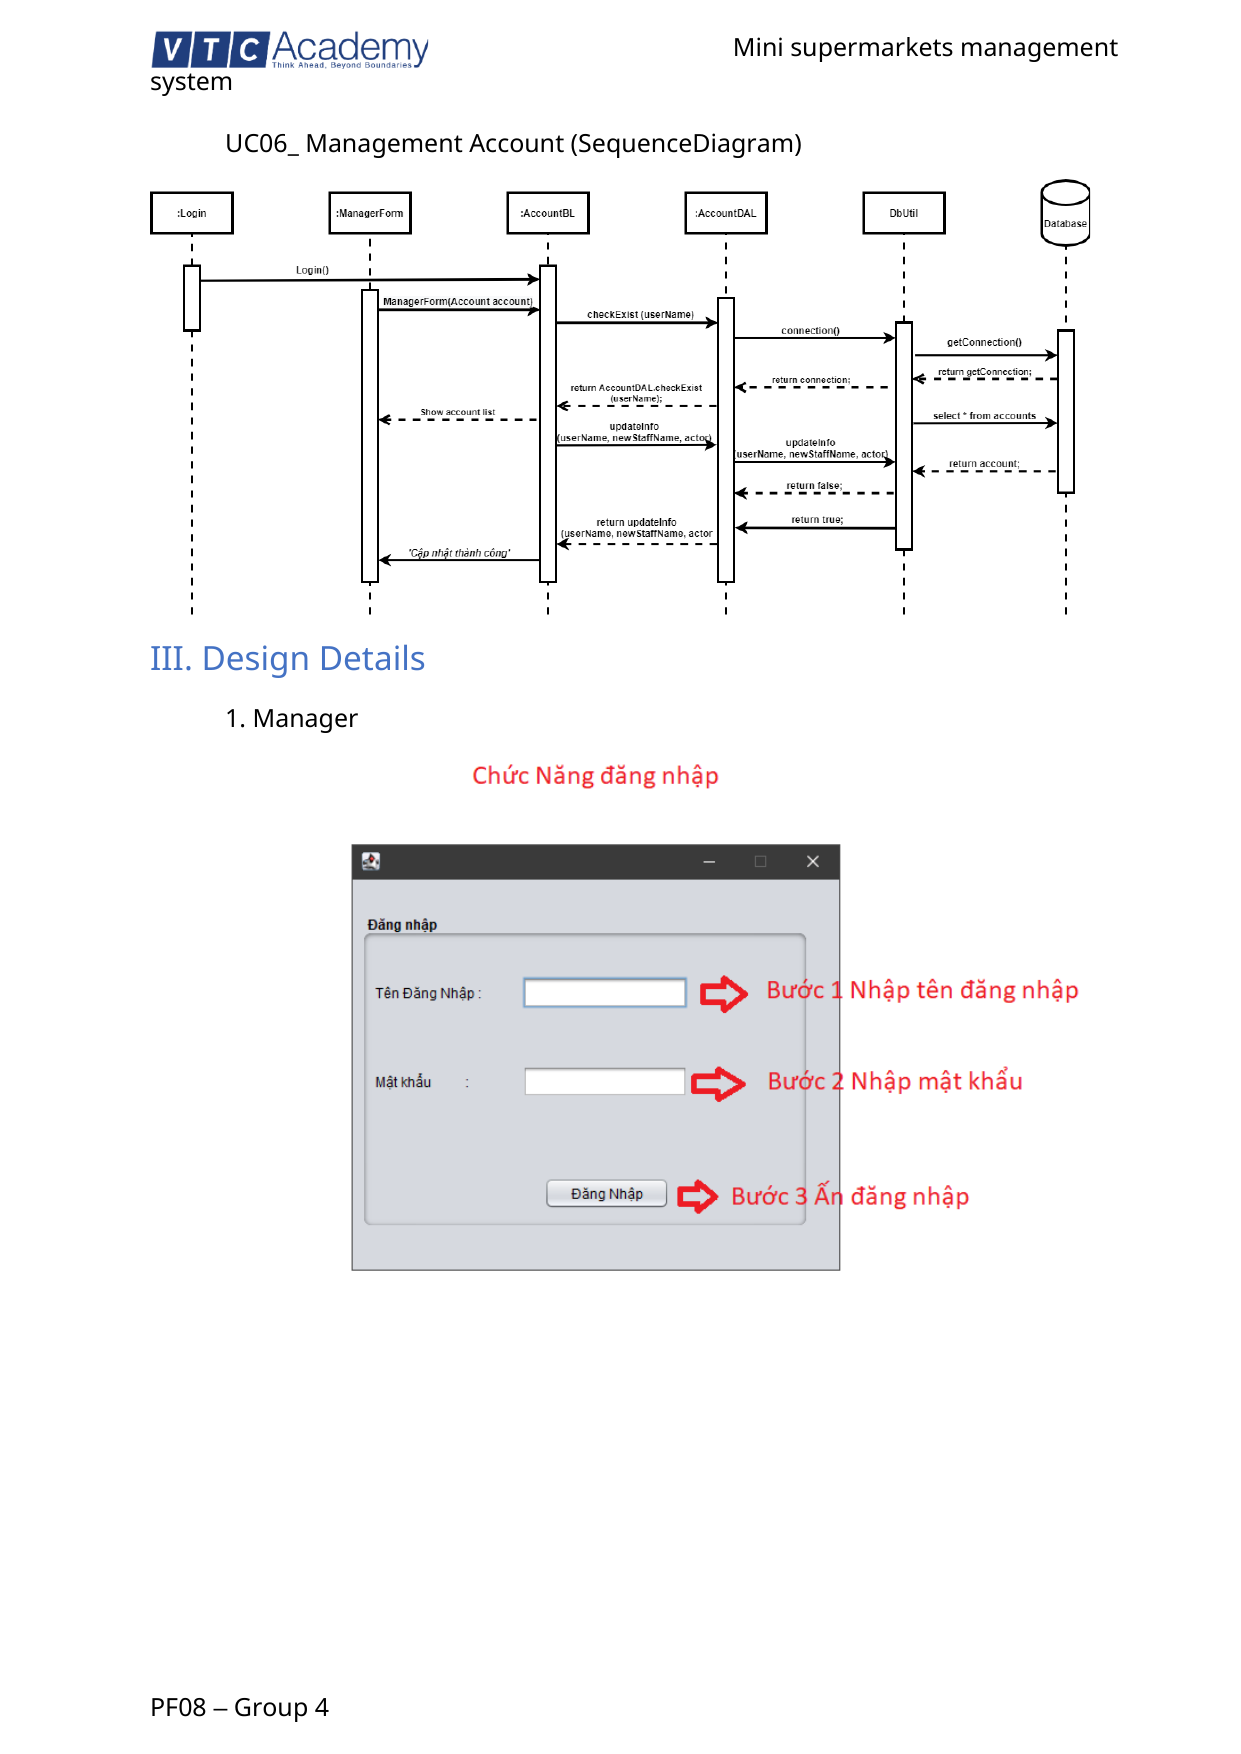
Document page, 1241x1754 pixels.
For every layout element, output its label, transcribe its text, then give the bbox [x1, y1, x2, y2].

text UC06_ Management Account (SequenceDiagram) [150, 126, 1090, 160]
picture [150, 736, 1091, 1443]
text 1. Manager [150, 700, 1090, 736]
text III. Design Details [150, 635, 1090, 680]
picture [150, 179, 1091, 616]
picture [150, 30, 428, 68]
